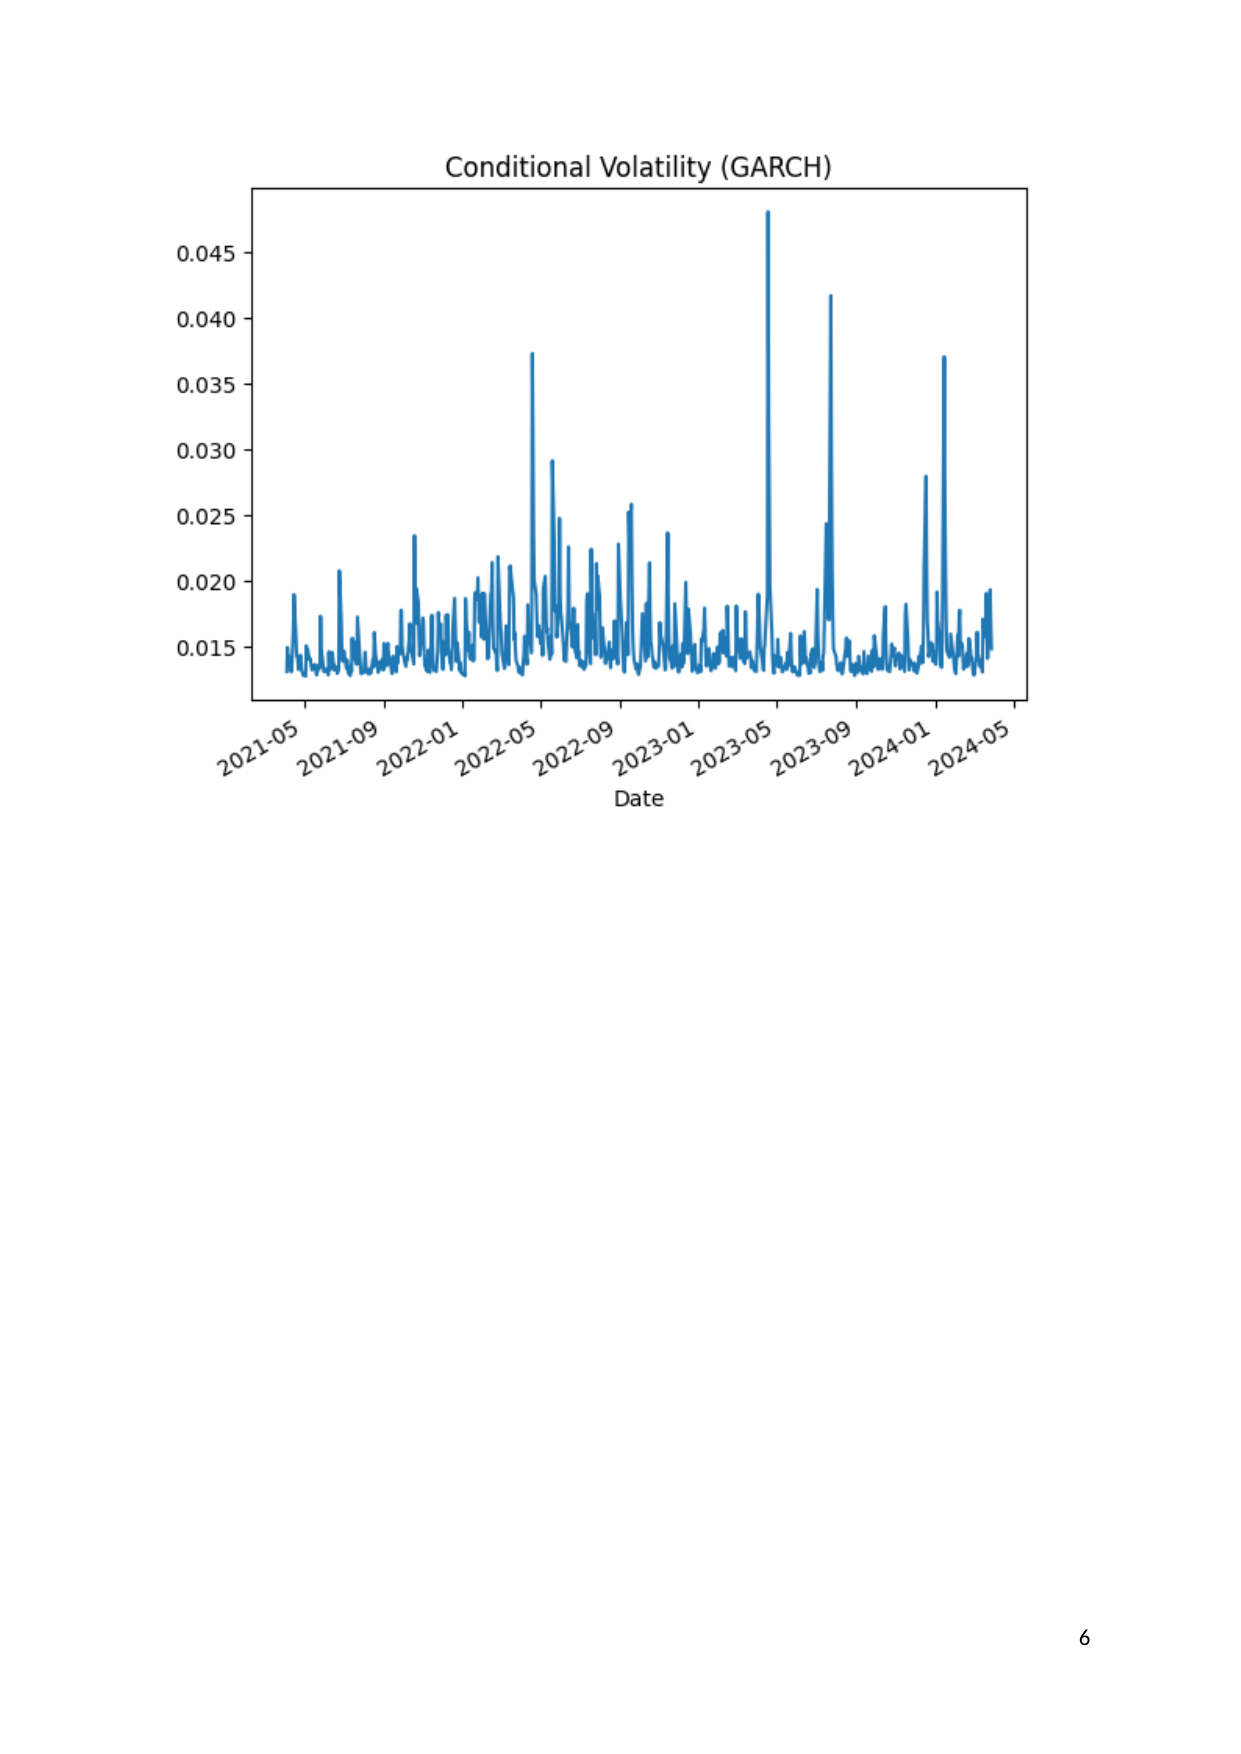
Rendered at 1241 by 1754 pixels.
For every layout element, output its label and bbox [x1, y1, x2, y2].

picture [150, 150, 1061, 819]
